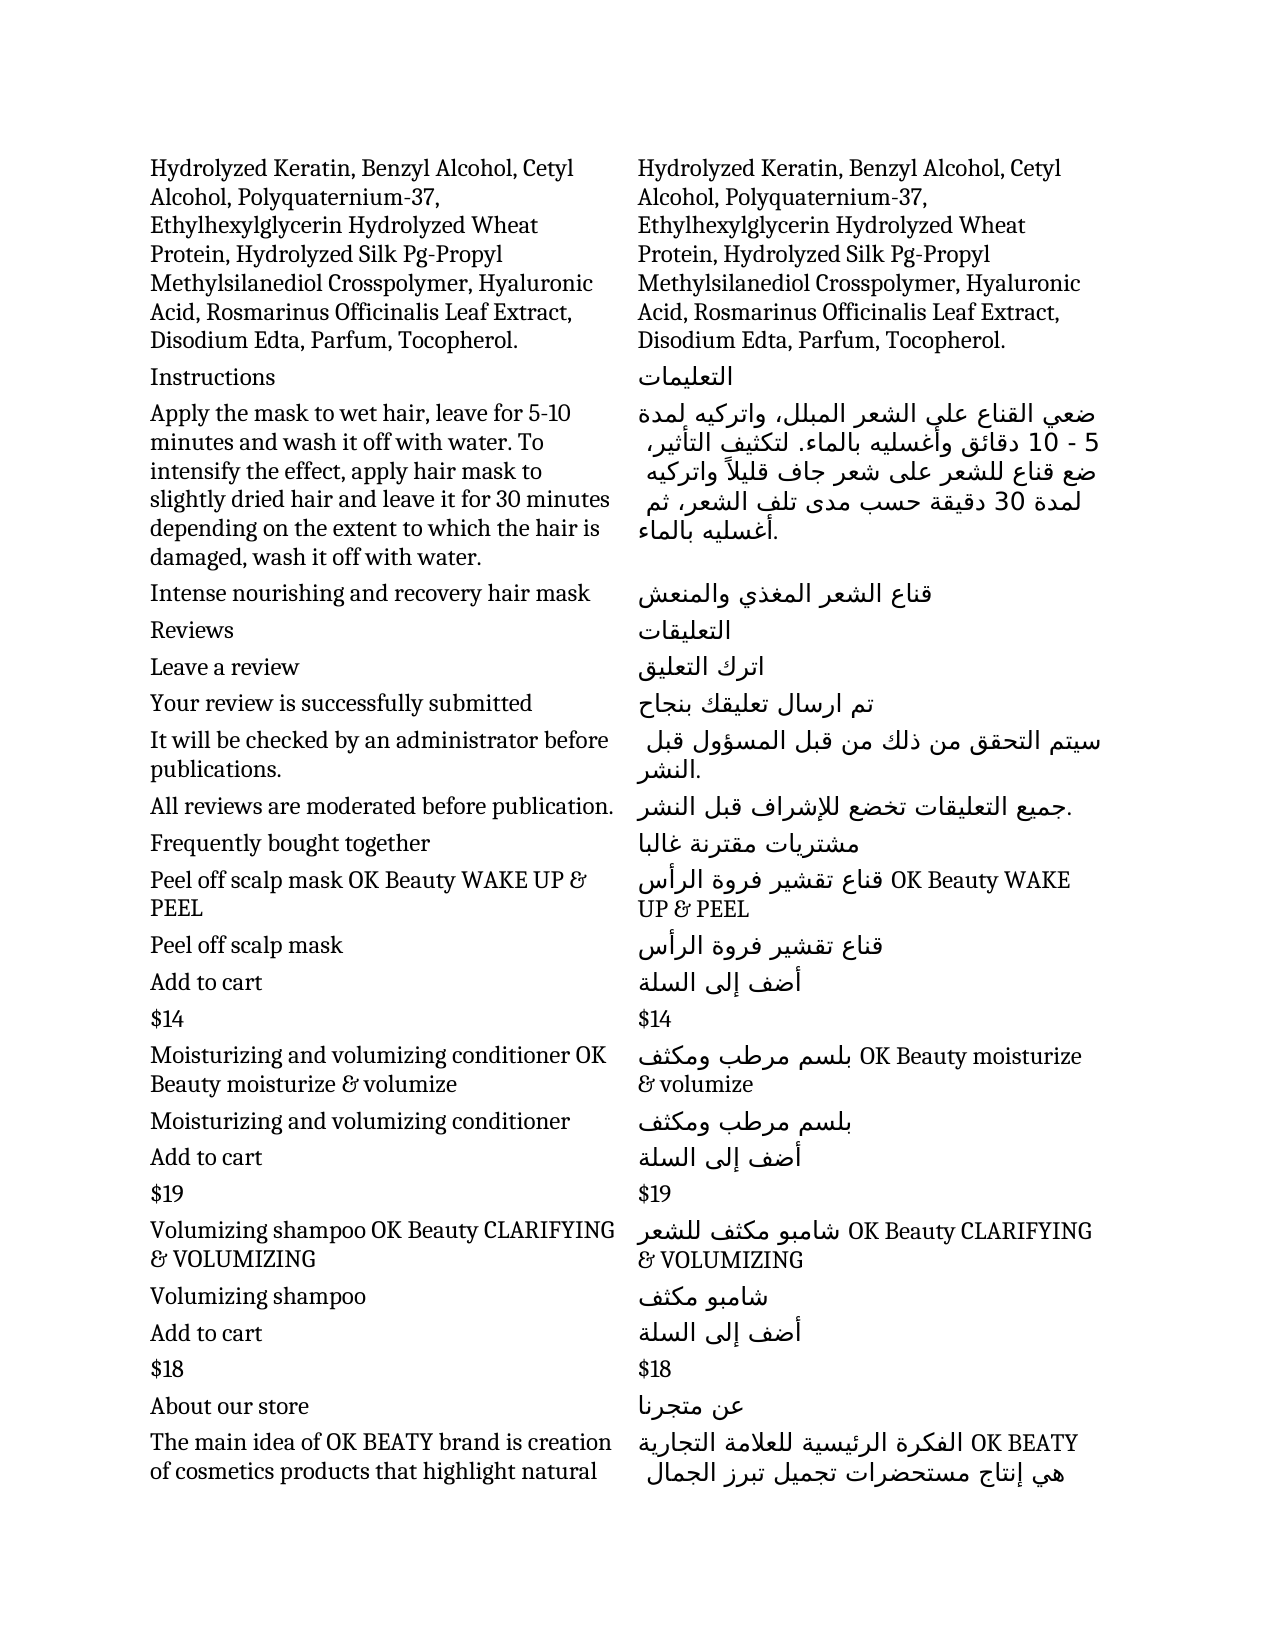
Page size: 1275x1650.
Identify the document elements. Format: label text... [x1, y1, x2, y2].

table_cell Peel off scalp mask [139, 928, 626, 964]
table_cell $18 [626, 1352, 1114, 1388]
table_cell أضف إلى السلة [626, 1315, 1114, 1352]
table_cell $19 [139, 1176, 626, 1212]
table_cell Reviews [139, 612, 626, 649]
table_cell سيتم التحقق من ذلك من قبل المسؤول قبل النشر. [626, 722, 1114, 788]
table_cell $14 [626, 1001, 1114, 1037]
table_cell أضف إلى السلة [626, 1140, 1114, 1176]
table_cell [626, 150, 1114, 359]
table_cell Your review is successfully submitted [139, 685, 626, 722]
table_cell جميع التعليقات تخضع للإشراف قبل النشر. [626, 788, 1114, 825]
table_cell بلسم مرطب ومكثف OK Beauty moisturize & volumize [626, 1037, 1114, 1103]
table_cell ضعي القناع على الشعر المبلل، واتركيه لمدة 5 - 10 دقائق وأغسليه بالماء. لتكثيف التأثير، ضع قناع للشعر على شعر جاف قليلاً واتركيه لمدة 30 دقيقة حسب مدى تلف الشعر، ثم أغسليه بالماء. [626, 395, 1114, 575]
table_cell Intense nourishing and recovery hair mask [139, 575, 626, 612]
table_cell Volumizing shampoo OK Beauty CLARIFYING & VOLUMIZING [139, 1213, 626, 1278]
table_cell Add to cart [139, 1315, 626, 1352]
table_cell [139, 150, 626, 359]
table_cell Instructions [139, 359, 626, 395]
table_cell $14 [139, 1001, 626, 1037]
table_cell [626, 1425, 1114, 1487]
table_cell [139, 1425, 626, 1487]
table_cell أضف إلى السلة [626, 964, 1114, 1001]
table_cell Peel off scalp mask OK Beauty WAKE UP & PEEL [139, 862, 626, 928]
table_cell قناع تقشير فروة الرأس [626, 928, 1114, 964]
table_cell Leave a review [139, 649, 626, 685]
table_cell شامبو مكثف [626, 1278, 1114, 1315]
table_cell All reviews are moderated before publication. [139, 788, 626, 825]
table_cell Frequently bought together [139, 825, 626, 862]
table_cell اترك التعليق [626, 649, 1114, 685]
table_cell Moisturizing and volumizing conditioner OK Beauty moisturize & volumize [139, 1037, 626, 1103]
table_cell قناع تقشير فروة الرأس OK Beauty WAKE UP & PEEL [626, 862, 1114, 928]
table_cell Moisturizing and volumizing conditioner [139, 1103, 626, 1139]
table_cell $18 [139, 1352, 626, 1388]
table_cell عن متجرنا [626, 1388, 1114, 1424]
table_cell Add to cart [139, 964, 626, 1001]
table_cell Volumizing shampoo [139, 1278, 626, 1315]
table_cell بلسم مرطب ومكثف [626, 1103, 1114, 1139]
table_cell قناع الشعر المغذي والمنعش [626, 575, 1114, 612]
table_cell التعليقات [626, 612, 1114, 649]
table_cell شامبو مكثف للشعر OK Beauty CLARIFYING & VOLUMIZING [626, 1213, 1114, 1278]
table_cell مشتريات مقترنة غالبا [626, 825, 1114, 862]
table_cell About our store [139, 1388, 626, 1424]
table_cell Apply the mask to wet hair, leave for 5-10 minutes and wash it off with water. To intensify the effect, apply hair mask to slightly dried hair and leave it for 30 minutes depending on the extent to which the hair is damaged, wash it off with water. [139, 395, 626, 575]
table_cell Add to cart [139, 1140, 626, 1176]
table_cell $19 [626, 1176, 1114, 1212]
table_cell It will be checked by an administrator before publications. [139, 722, 626, 788]
table_cell التعليمات [626, 359, 1114, 395]
table_cell تم ارسال تعليقك بنجاح [626, 685, 1114, 722]
